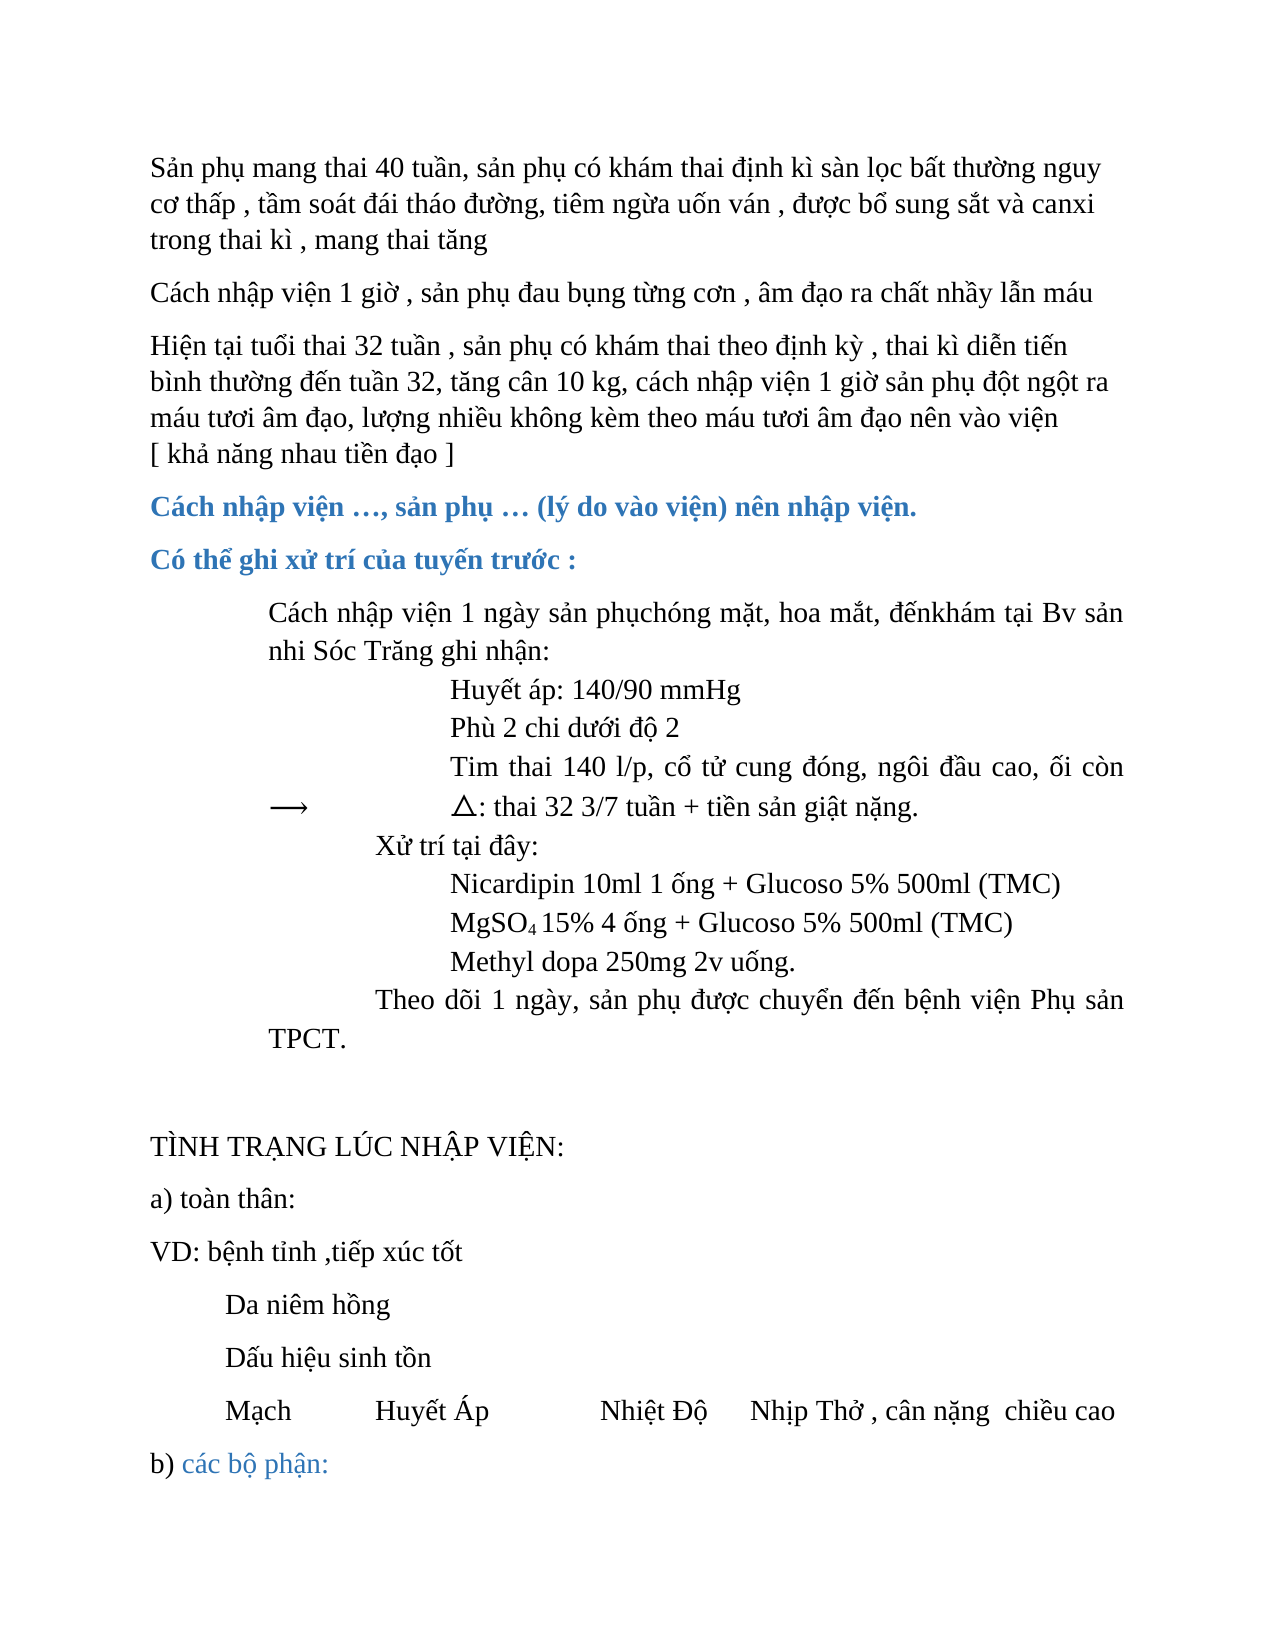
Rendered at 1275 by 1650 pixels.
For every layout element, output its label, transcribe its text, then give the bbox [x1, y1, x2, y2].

text a) toàn thân: [150, 1182, 1125, 1215]
text Dấu hiệu sinh tồn [150, 1340, 1125, 1374]
list Theo dõi 1 ngày, sản phụ được chuyển đến bệnh viện Phụ sản TPCT. [268, 982, 1125, 1054]
text Cách nhập viện …, sản phụ … (lý do vào viện) nên nhập viện. [150, 489, 1125, 523]
text b) các bộ phận: [150, 1446, 1125, 1479]
text Da niêm hồng [150, 1287, 1125, 1321]
list Methyl dopa 250mg 2v uống. [268, 944, 1125, 977]
text Sản phụ mang thai 40 tuần, sản phụ có khám thai định kì sàn lọc bất thường nguy cơ thấp , tầm soát đái tháo đường, tiêm ngừa uốn ván , được bổ sung sắt và canxi trong thai kì , mang thai tăng [150, 150, 1125, 256]
list Xử trí tại đây: [268, 828, 1125, 862]
list MgSO4 15% 4 ống + Glucoso 5% 500ml (TMC) [268, 905, 1125, 939]
text Mạch Huyết Áp Nhiệt Độ Nhịp Thở , cân nặng chiều cao [150, 1393, 1125, 1426]
text Có thể ghi xử trí của tuyến trước : [150, 542, 1125, 576]
text Hiện tại tuổi thai 32 tuần , sản phụ có khám thai theo định kỳ , thai kì diễn tiến bình thường đến tuần 32, tăng cân 10 kg, cách nhập viện 1 giờ sản phụ đột ngột ra máu tươi âm đạo, lượng nhiều không kèm theo máu tươi âm đạo nên vào viện [ khả năng nhau tiền đạo ] [150, 328, 1125, 470]
list Phù 2 chi dưới độ 2 [268, 710, 1125, 744]
list Huyết áp: 140/90 mmHg [268, 672, 1125, 705]
text Cách nhập viện 1 giờ , sản phụ đau bụng từng cơn , âm đạo ra chất nhầy lẫn máu [150, 275, 1125, 309]
list Cách nhập viện 1 ngày sản phụchóng mặt, hoa mắt, đếnkhám tại Bv sản nhi Sóc Trăng ghi nhận: [268, 595, 1125, 667]
list Nicardipin 10ml 1 ống + Glucoso 5% 500ml (TMC) [268, 867, 1125, 900]
list Tim thai 140 l/p, cổ tử cung đóng, ngôi đầu cao, ối còn ⟶ ⧍: thai 32 3/7 tuần + tiền sản giật nặng. [268, 749, 1125, 823]
text TÌNH TRẠNG LÚC NHẬP VIỆN: [150, 1129, 1125, 1162]
text VD: bệnh tỉnh ,tiếp xúc tốt [150, 1234, 1125, 1268]
